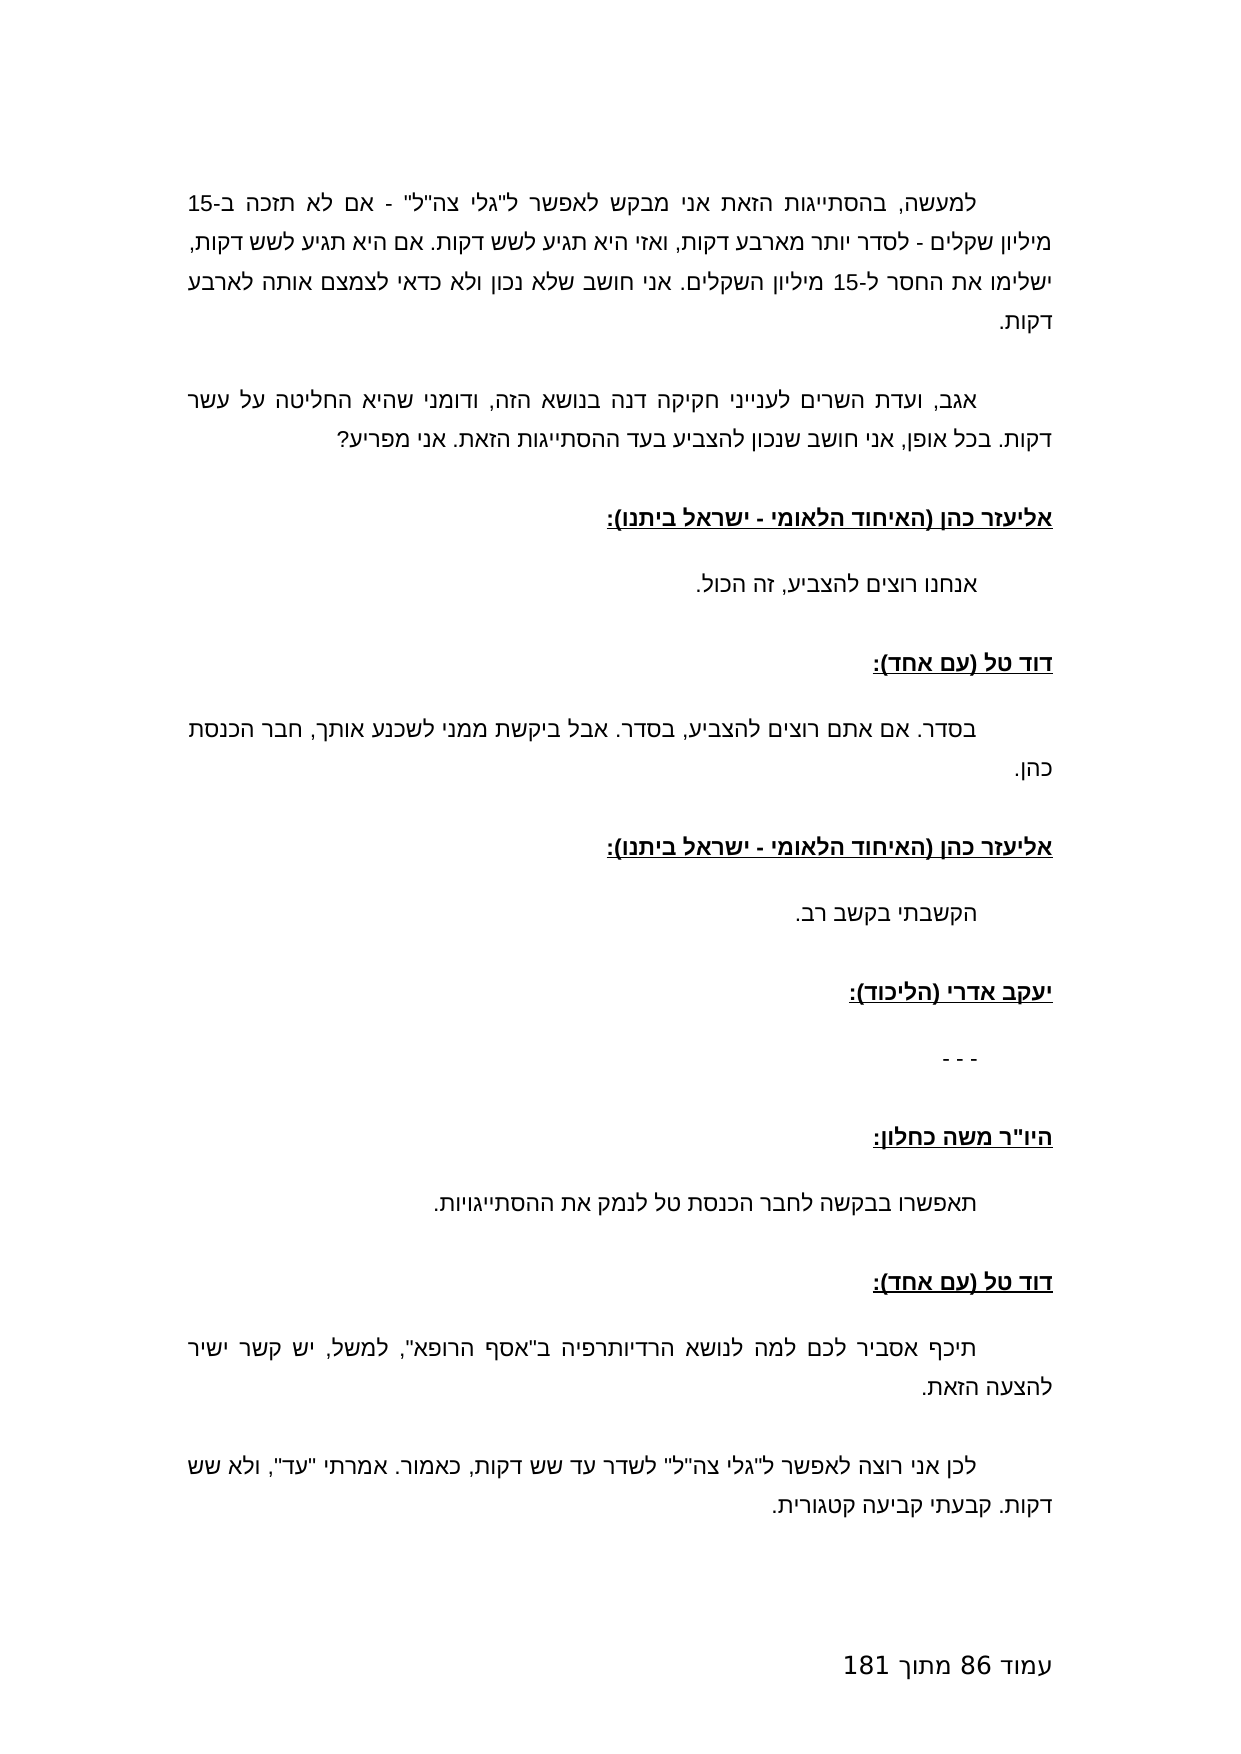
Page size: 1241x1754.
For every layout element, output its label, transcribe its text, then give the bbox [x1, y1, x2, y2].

text הקשבתי בקשב רב. [187, 900, 1053, 927]
text - - - [187, 1045, 1053, 1071]
text דוד טל (עם אחד): [187, 1269, 1053, 1295]
text אנחנו רוצים להצביע, זה הכול. [187, 571, 1053, 597]
text למעשה, בהסתייגות הזאת אני מבקש לאפשר ל"גלי צה"ל" - אם לא תזכה ב-15 מיליון שקלים - לסדר יותר מארבע דקות, ואזי היא תגיע לשש דקות. אם היא תגיע לשש דקות, ישלימו את החסר ל-15 מיליון השקלים. אני חושב שלא נכון ולא כדאי לצמצם אותה לארבע דקות. [187, 189, 1053, 334]
text תיכף אסביר לכם למה לנושא הרדיותרפיה ב"אסף הרופא", למשל, יש קשר ישיר להצעה הזאת. [187, 1334, 1053, 1400]
text אליעזר כהן (האיחוד הלאומי - ישראל ביתנו): [187, 834, 1053, 861]
text תאפשרו בבקשה לחבר הכנסת טל לנמק את ההסתייגויות. [187, 1190, 1053, 1216]
text אליעזר כהן (האיחוד הלאומי - ישראל ביתנו): [187, 505, 1053, 532]
text יעקב אדרי (הליכוד): [187, 979, 1053, 1006]
text היו"ר משה כחלון: [187, 1124, 1053, 1150]
text אגב, ועדת השרים לענייני חקיקה דנה בנושא הזה, ודומני שהיא החליטה על עשר דקות. בכל אופן, אני חושב שנכון להצביע בעד ההסתייגות הזאת. אני מפריע? [187, 387, 1053, 453]
text לכן אני רוצה לאפשר ל"גלי צה"ל" לשדר עד שש דקות, כאמור. אמרתי "עד", ולא שש דקות. קבעתי קביעה קטגורית. [187, 1453, 1053, 1519]
text דוד טל (עם אחד): [187, 650, 1053, 676]
text בסדר. אם אתם רוצים להצביע, בסדר. אבל ביקשת ממני לשכנע אותך, חבר הכנסת כהן. [187, 716, 1053, 782]
